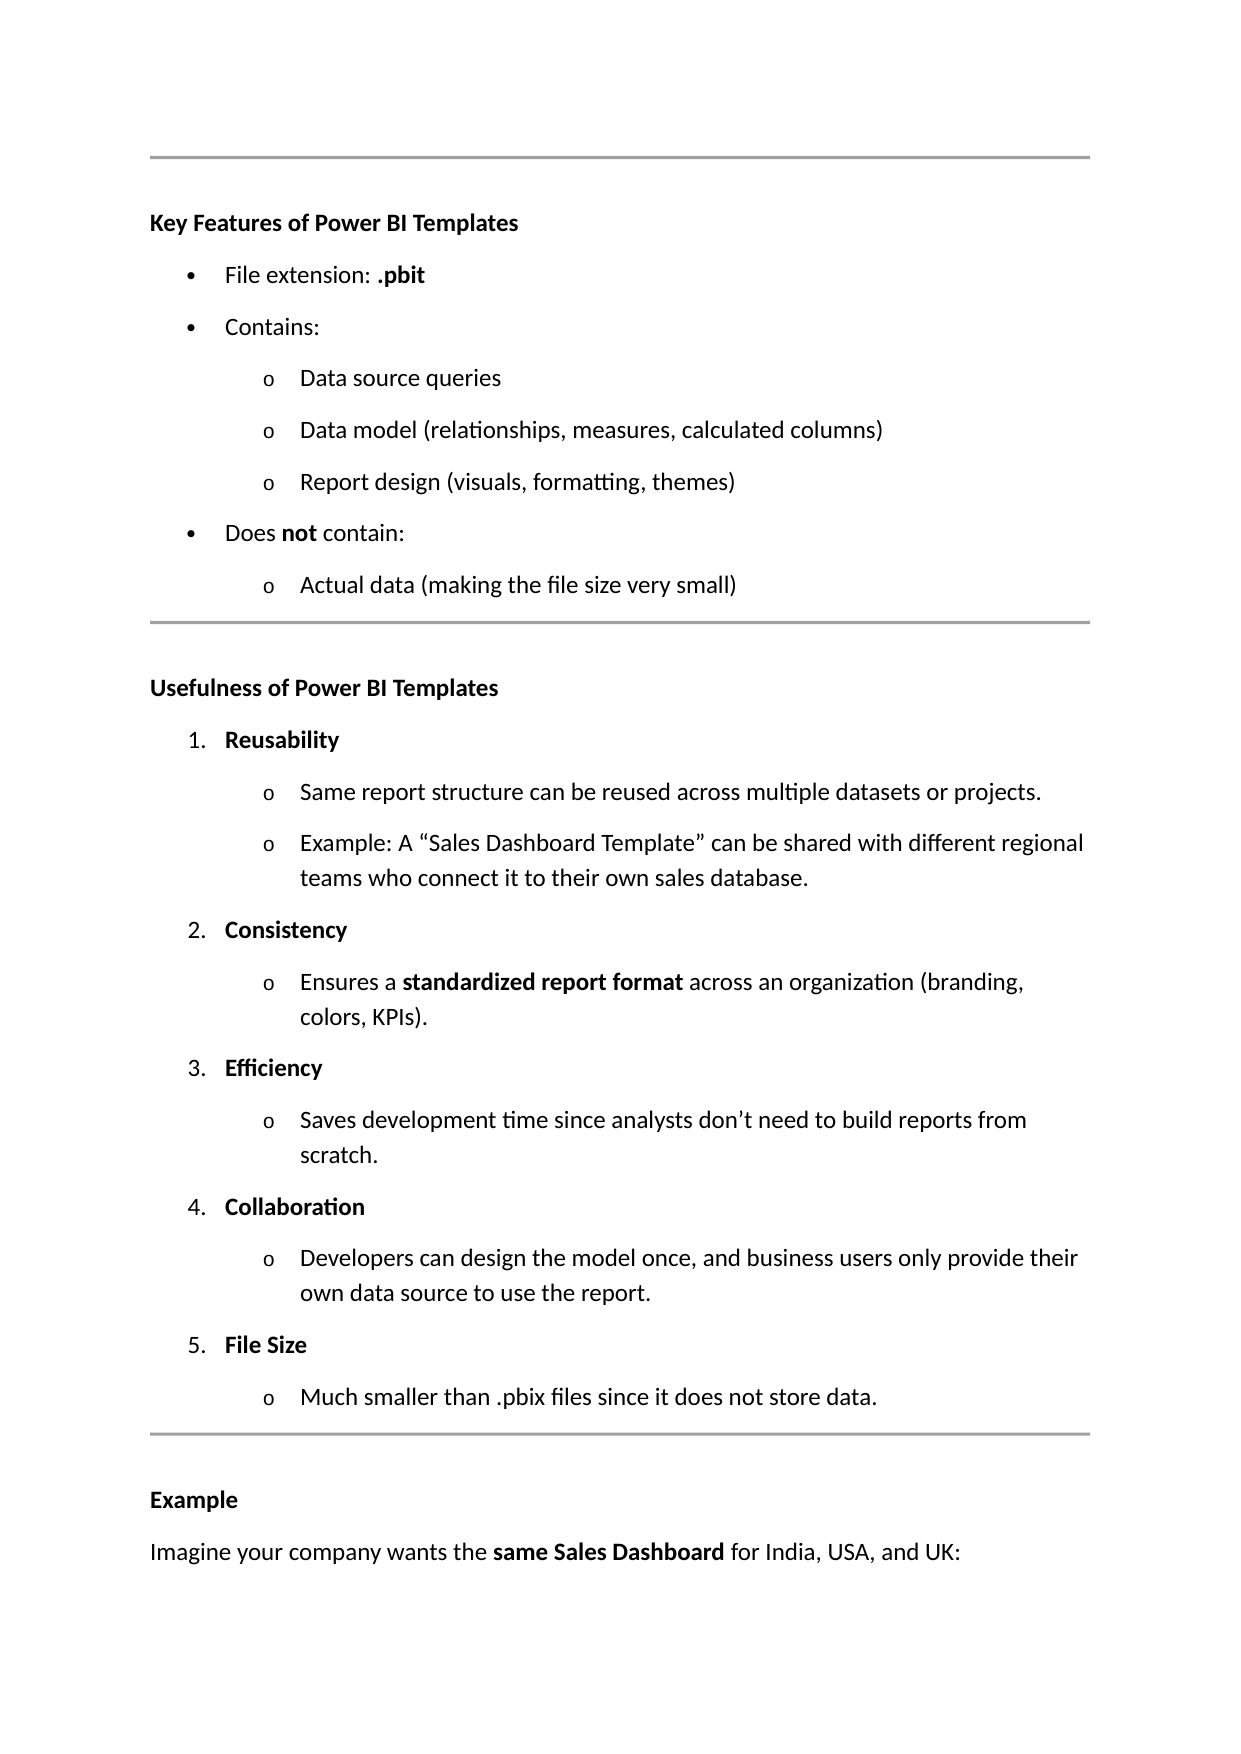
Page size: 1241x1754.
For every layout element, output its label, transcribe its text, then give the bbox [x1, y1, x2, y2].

list Same report structure can be reused across multiple datasets or projects. [262, 776, 1090, 806]
text Example [150, 1484, 1090, 1515]
list File extension: .pbit [187, 259, 1090, 290]
list Ensures a standardized report format across an organization (branding, colors, KPIs). [262, 966, 1090, 1031]
list Data model (relationships, measures, calculated columns) [262, 414, 1090, 445]
list Contains: [187, 311, 1090, 341]
list Developers can design the model once, and business users only provide their own data source to use the report. [262, 1243, 1090, 1308]
list Saves development time since analysts don’t need to build reports from scratch. [262, 1104, 1090, 1170]
list Much smaller than .pbix files since it does not store data. [262, 1381, 1090, 1411]
list Actual data (making the file size very small) [262, 569, 1090, 600]
list Consistency [187, 914, 1090, 945]
list Data source queries [262, 363, 1090, 393]
list Reusability [187, 724, 1090, 755]
list File Size [187, 1329, 1090, 1360]
list Does not contain: [187, 518, 1090, 548]
text Key Features of Power BI Templates [150, 208, 1090, 238]
list Collaboration [187, 1191, 1090, 1221]
text Usefulness of Power BI Templates [150, 673, 1090, 703]
list Report design (visuals, formatting, themes) [262, 466, 1090, 496]
list Example: A “Sales Dashboard Template” can be shared with different regional teams who connect it to their own sales database. [262, 828, 1090, 893]
list Efficiency [187, 1053, 1090, 1083]
text Imagine your company wants the same Sales Dashboard for India, USA, and UK: [150, 1536, 1090, 1566]
